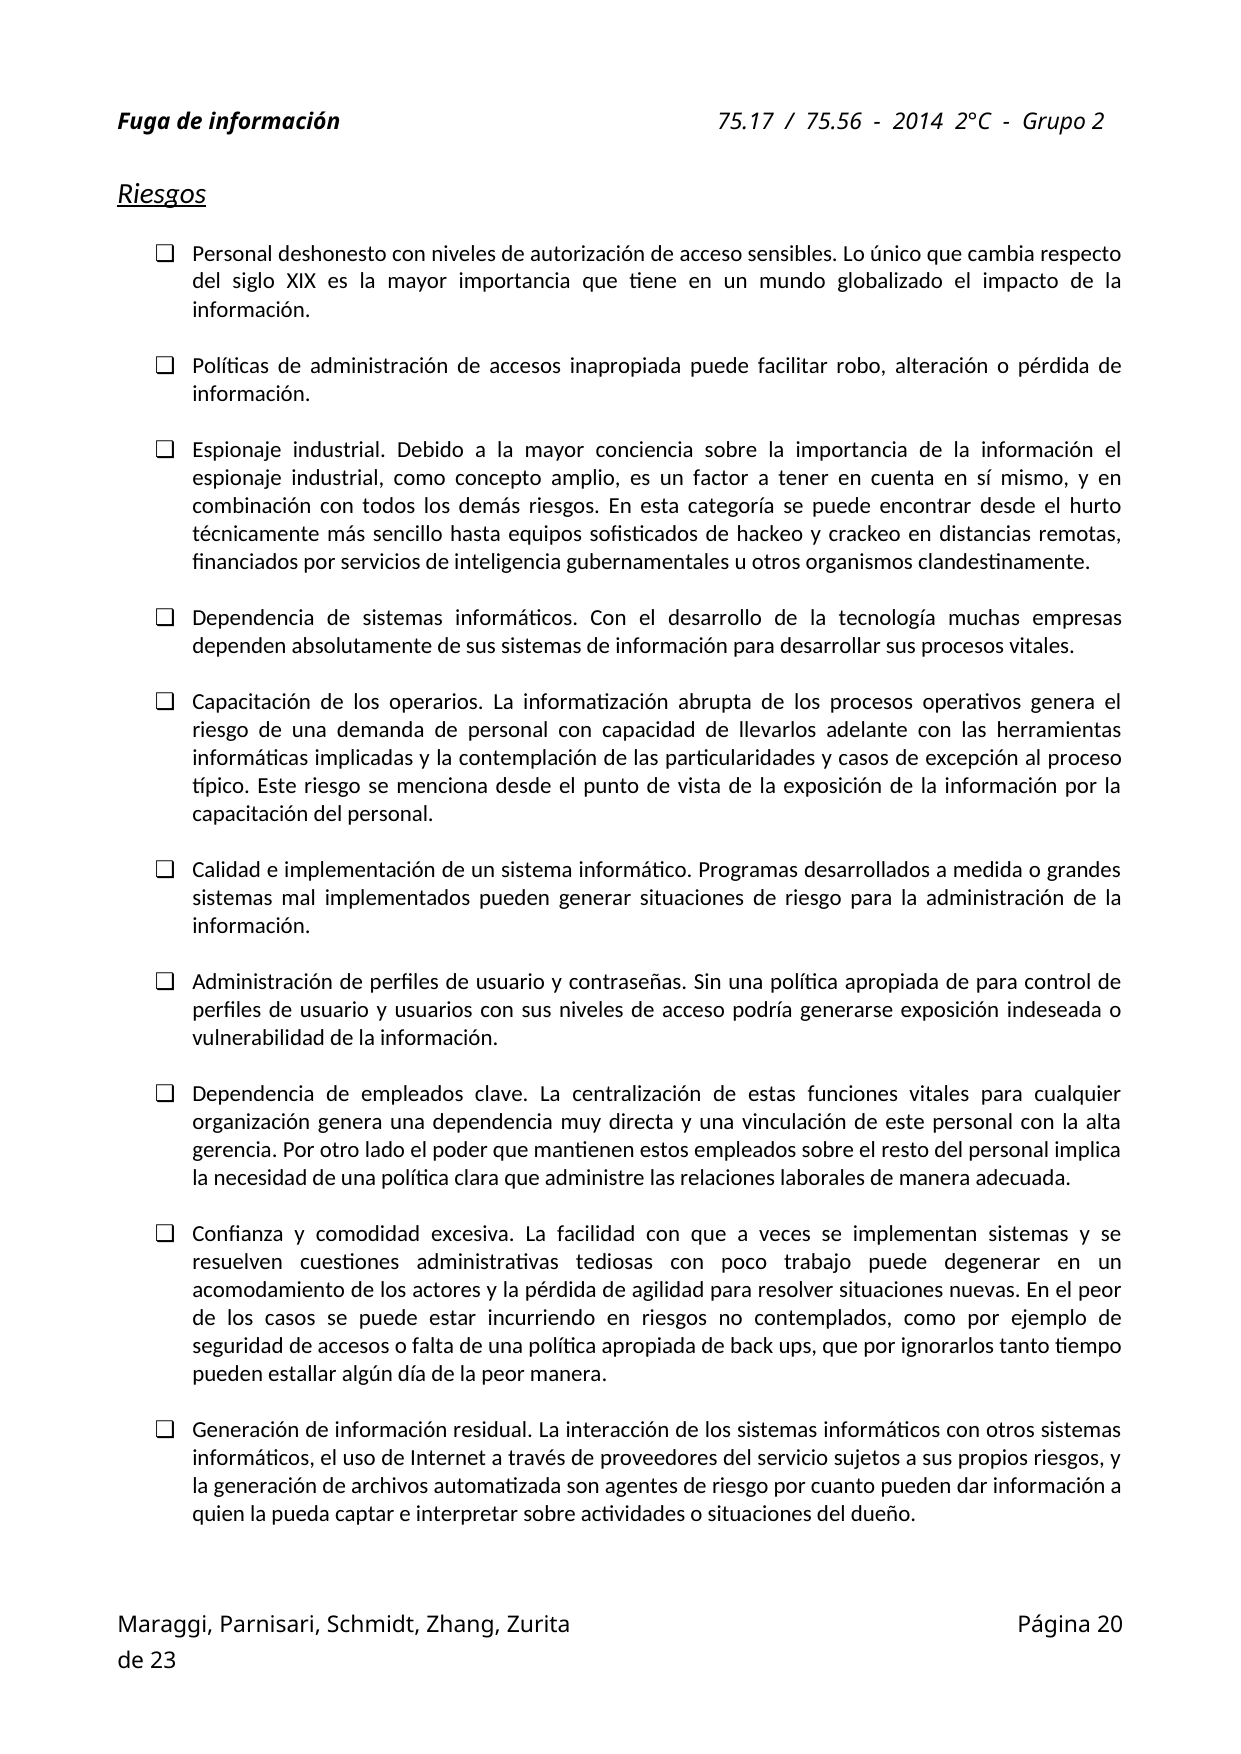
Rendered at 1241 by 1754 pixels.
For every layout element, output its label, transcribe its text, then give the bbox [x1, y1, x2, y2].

list Dependencia de empleados clave. La centralización de estas funciones vitales para cualquier organización genera una dependencia muy directa y una vinculación de este personal con la alta gerencia. Por otro lado el poder que mantienen estos empleados sobre el resto del personal implica la necesidad de una política clara que administre las relaciones laborales de manera adecuada. [154, 1079, 1123, 1191]
list Capacitación de los operarios. La informatización abrupta de los procesos operativos genera el riesgo de una demanda de personal con capacidad de llevarlos adelante con las herramientas informáticas implicadas y la contemplación de las particularidades y casos de excepción al proceso típico. Este riesgo se menciona desde el punto de vista de la exposición de la información por la capacitación del personal. [154, 687, 1123, 827]
list Dependencia de sistemas informáticos. Con el desarrollo de la tecnología muchas empresas dependen absolutamente de sus sistemas de información para desarrollar sus procesos vitales. [154, 603, 1123, 659]
list Administración de perfiles de usuario y contraseñas. Sin una política apropiada de para control de perfiles de usuario y usuarios con sus niveles de acceso podría generarse exposición indeseada o vulnerabilidad de la información. [154, 967, 1123, 1051]
list Espionaje industrial. Debido a la mayor conciencia sobre la importancia de la información el espionaje industrial, como concepto amplio, es un factor a tener en cuenta en sí mismo, y en combinación con todos los demás riesgos. En esta categoría se puede encontrar desde el hurto técnicamente más sencillo hasta equipos sofisticados de hackeo y crackeo en distancias remotas, financiados por servicios de inteligencia gubernamentales u otros organismos clandestinamente. [154, 435, 1123, 575]
list Personal deshonesto con niveles de autorización de acceso sensibles. Lo único que cambia respecto del siglo XIX es la mayor importancia que tiene en un mundo globalizado el impacto de la información. [154, 239, 1123, 323]
list Generación de información residual. La interacción de los sistemas informáticos con otros sistemas informáticos, el uso de Internet a través de proveedores del servicio sujetos a sus propios riesgos, y la generación de archivos automatizada son agentes de riesgo por cuanto pueden dar información a quien la pueda captar e interpretar sobre actividades o situaciones del dueño. [154, 1416, 1123, 1528]
list Políticas de administración de accesos inapropiada puede facilitar robo, alteración o pérdida de información. [154, 351, 1123, 407]
list Confianza y comodidad excesiva. La facilidad con que a veces se implementan sistemas y se resuelven cuestiones administrativas tediosas con poco trabajo puede degenerar en un acomodamiento de los actores y la pérdida de agilidad para resolver situaciones nuevas. En el peor de los casos se puede estar incurriendo en riesgos no contemplados, como por ejemplo de seguridad de accesos o falta de una política apropiada de back ups, que por ignorarlos tanto tiempo pueden estallar algún día de la peor manera. [154, 1219, 1123, 1387]
list Calidad e implementación de un sistema informático. Programas desarrollados a medida o grandes sistemas mal implementados pueden generar situaciones de riesgo para la administración de la información. [154, 855, 1123, 939]
subtitle Riesgos [117, 175, 1123, 211]
